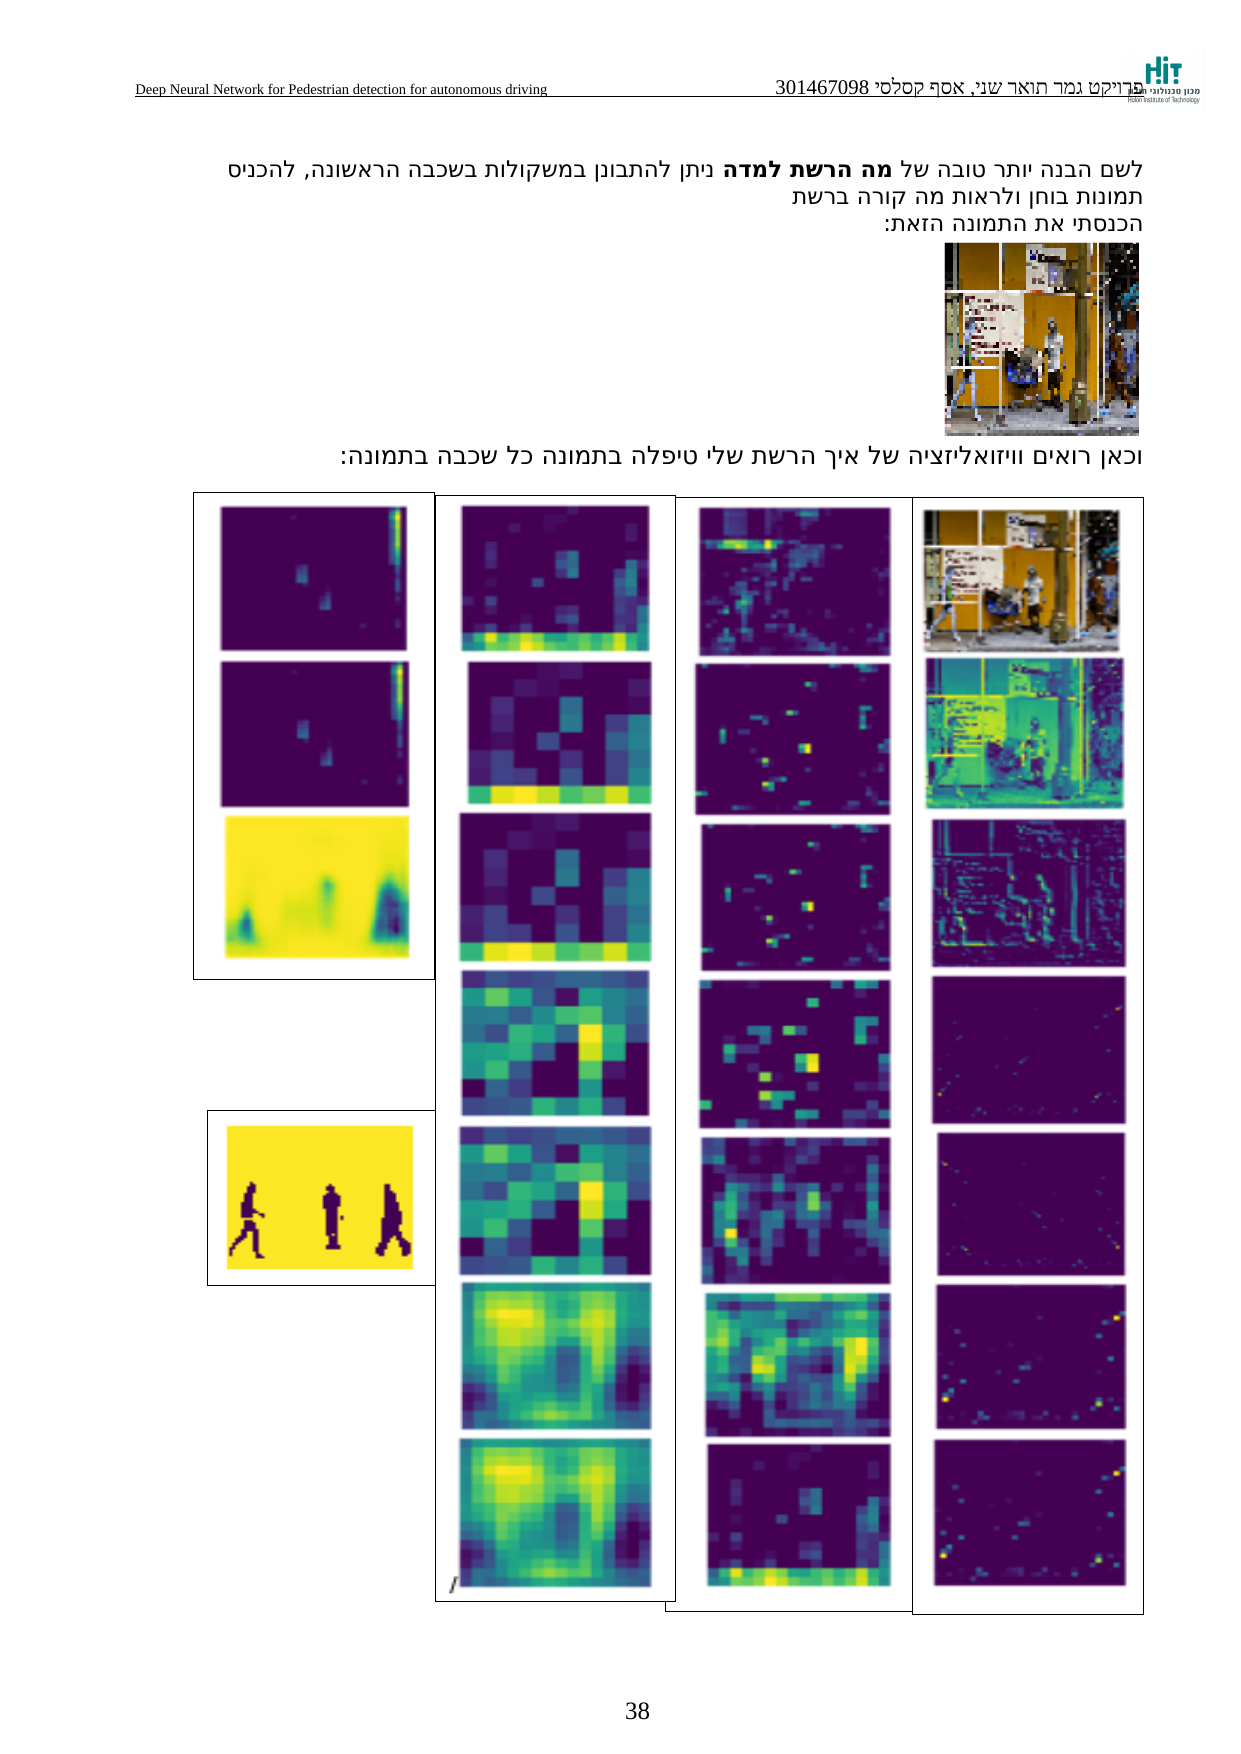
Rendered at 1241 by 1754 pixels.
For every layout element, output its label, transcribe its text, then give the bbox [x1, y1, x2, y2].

picture [194, 493, 434, 979]
picture [938, 236, 1144, 442]
picture [1123, 53, 1205, 107]
text תמונות בוחן ולראות מה קורה ברשת [131, 183, 1144, 210]
text הכנסתי את התמונה הזאת: [131, 210, 1144, 237]
picture [913, 498, 1143, 1614]
picture [666, 498, 912, 1611]
picture [208, 1111, 435, 1285]
picture [436, 496, 675, 1601]
text וכאן רואים וויזואליזציה של איך הרשת שלי טיפלה בתמונה כל שכבה בתמונה: [131, 442, 1144, 471]
text לשם הבנה יותר טובה של מה הרשת למדה ניתן להתבונן במשקולות בשכבה הראשונה, להכניס [131, 157, 1144, 183]
